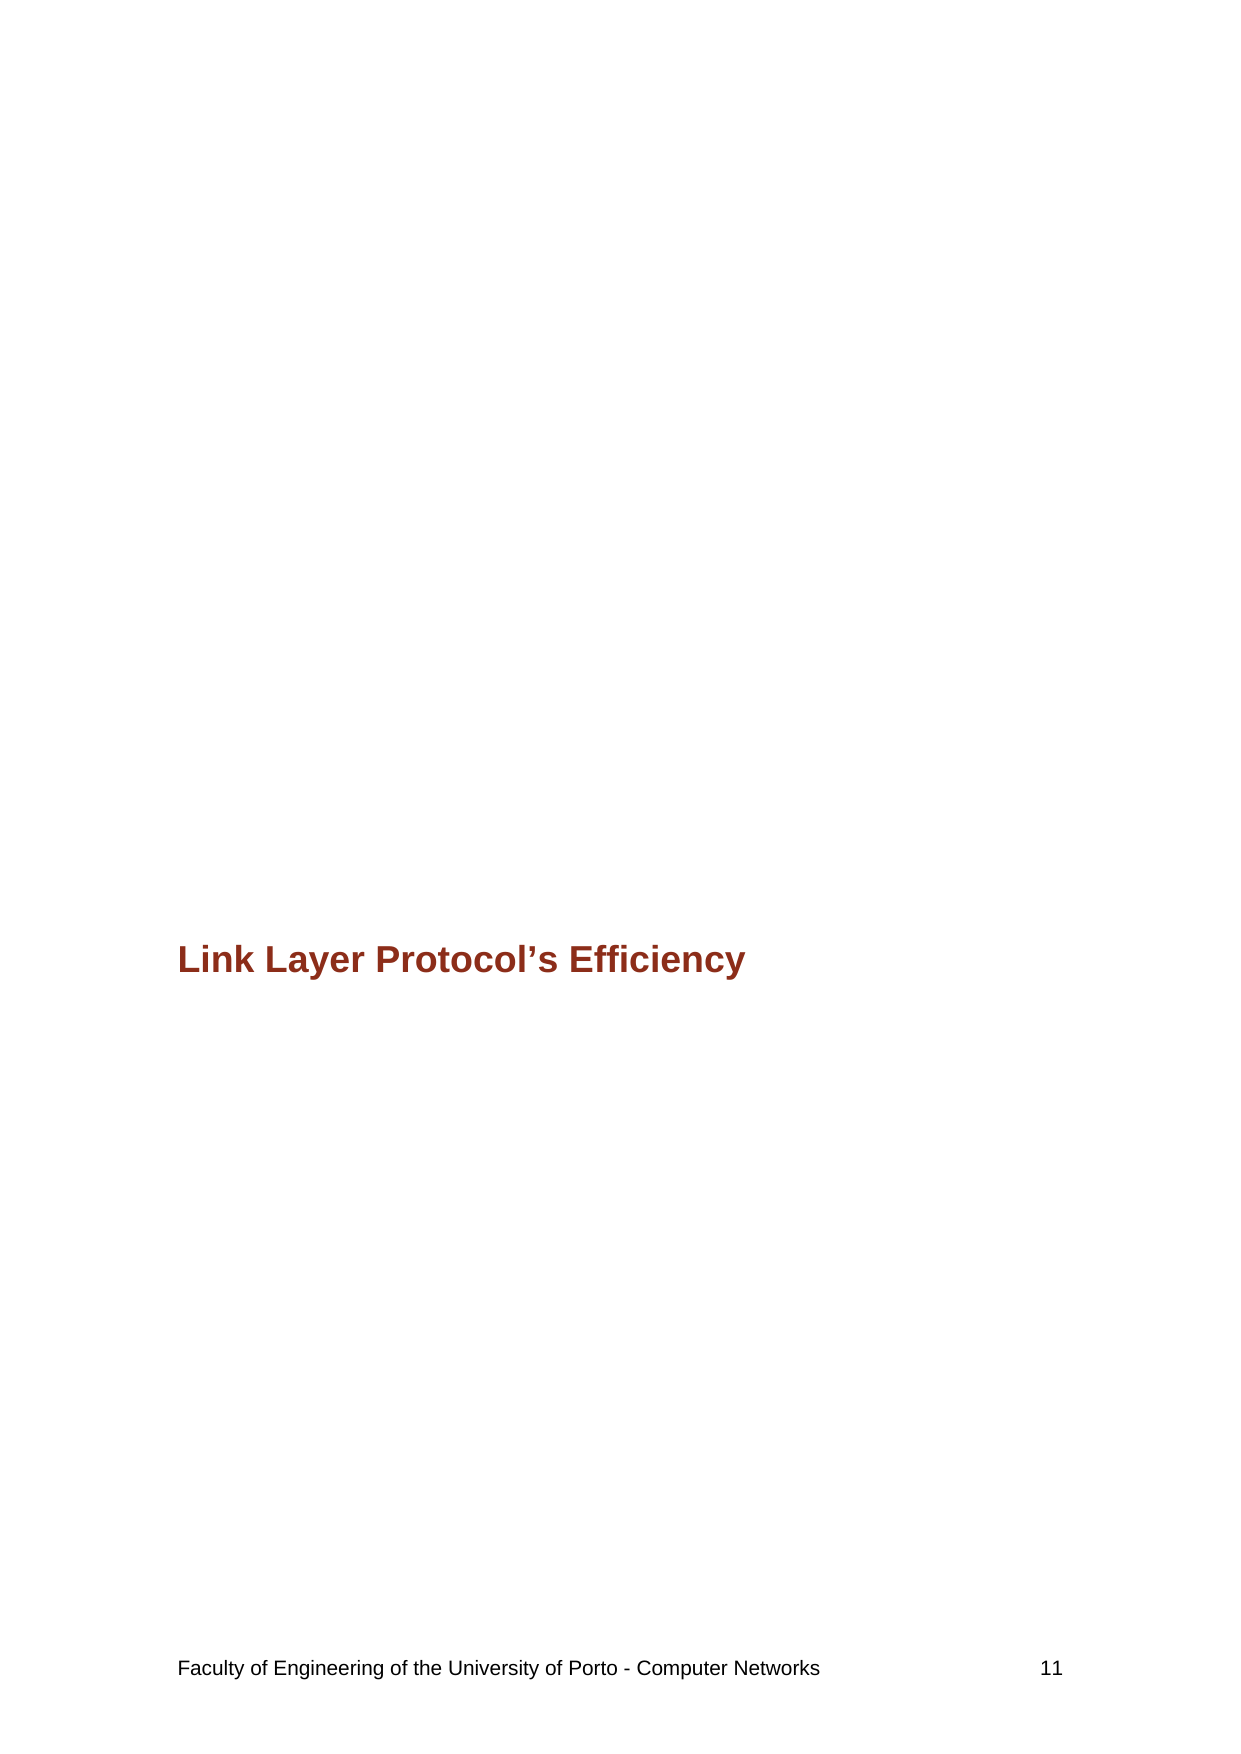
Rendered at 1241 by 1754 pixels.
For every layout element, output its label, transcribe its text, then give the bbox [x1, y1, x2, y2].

text Link Layer Protocol’s Efficiency [177, 938, 1063, 981]
